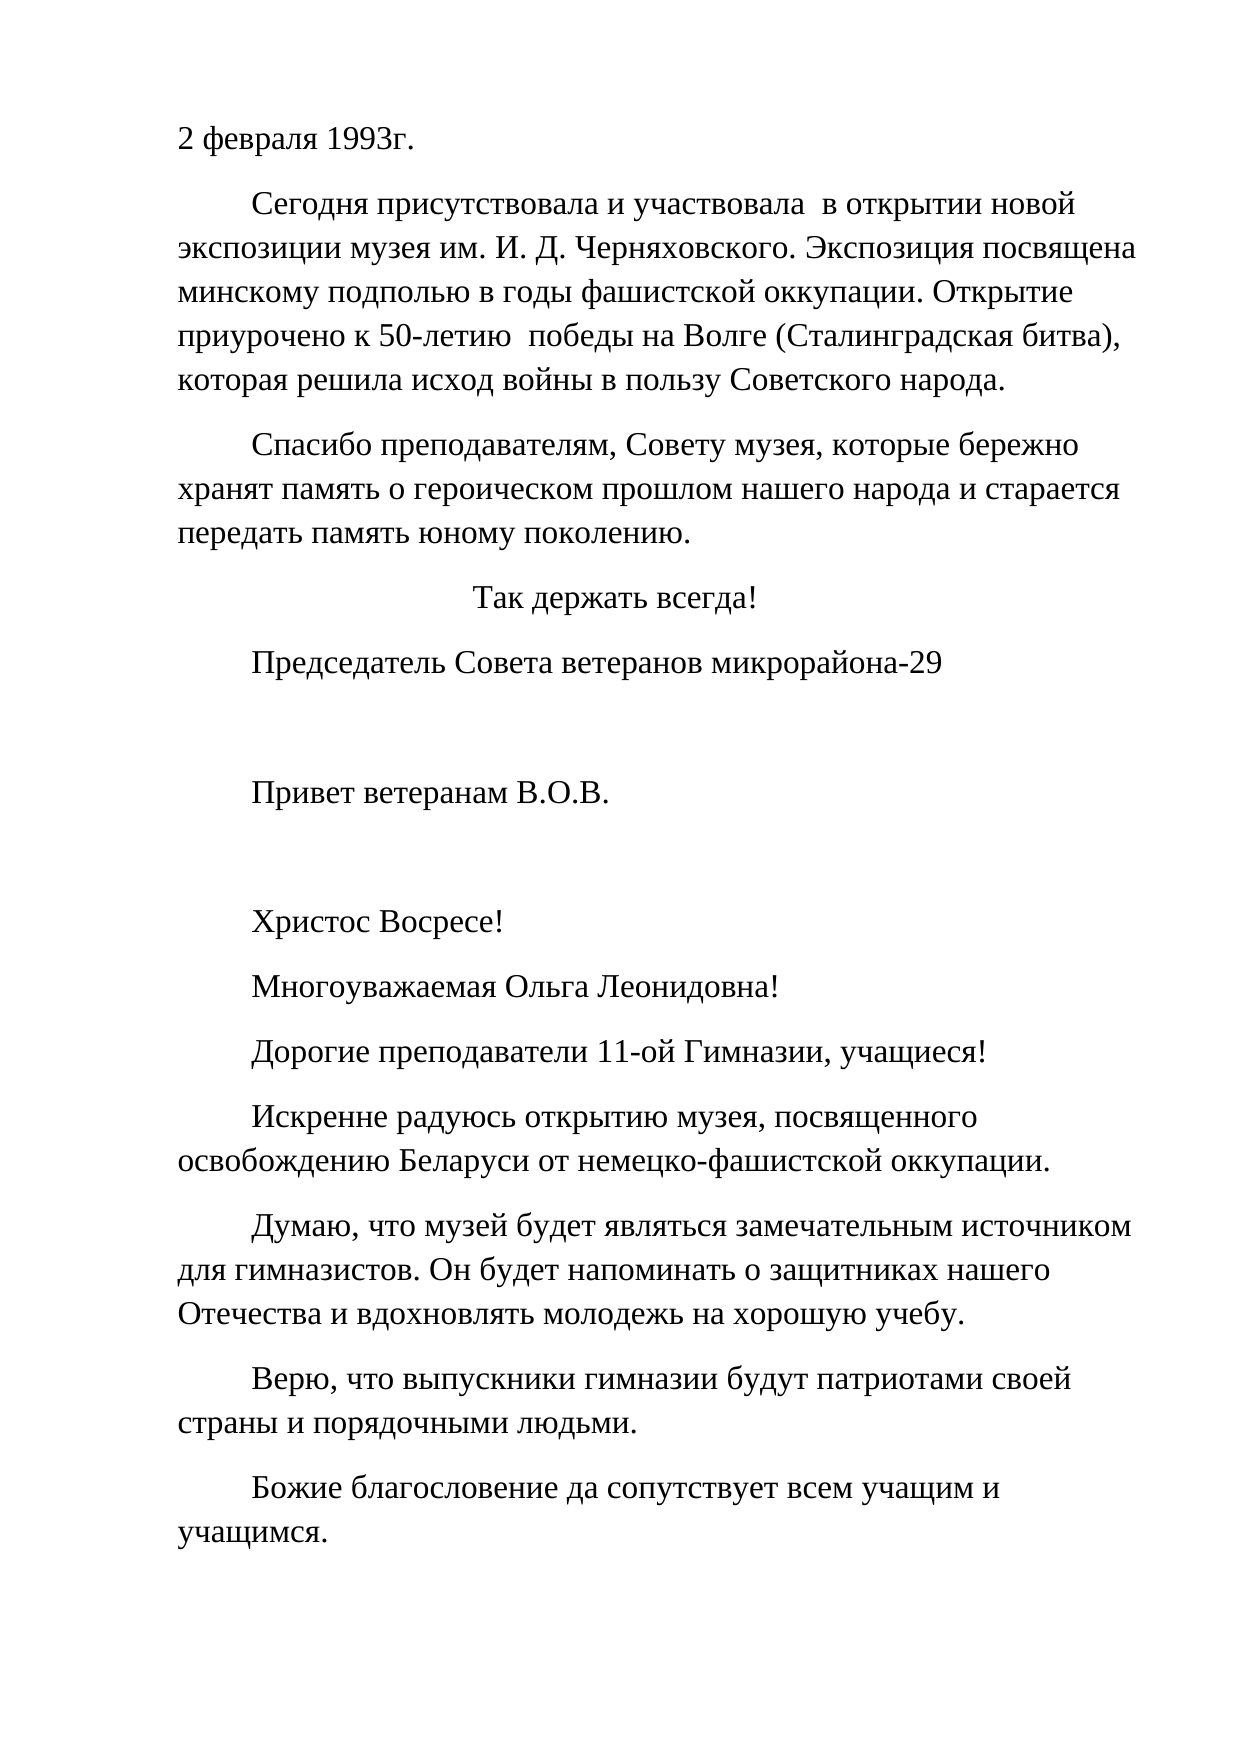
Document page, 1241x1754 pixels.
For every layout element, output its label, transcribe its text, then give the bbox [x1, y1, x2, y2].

text Председатель Совета ветеранов микрорайона-29 [177, 642, 1152, 680]
text Искренне радуюсь открытию музея, посвященного освобождению Беларуси от немецко-фашистской оккупации. [177, 1096, 1152, 1179]
text Дорогие преподаватели 11-ой Гимназии, учащиеся! [177, 1031, 1152, 1070]
text Привет ветеранам В.О.В. [177, 772, 1152, 810]
text Верю, что выпускники гимназии будут патриотами своей страны и порядочными людьми. [177, 1358, 1152, 1441]
text Спасибо преподавателям, Совету музея, которые бережно хранят память о героическом прошлом нашего народа и старается передать память юному поколению. [177, 424, 1152, 551]
text Так держать всегда! [177, 577, 1152, 616]
text 2 февраля 1993г. [177, 118, 1152, 156]
text Многоуважаемая Ольга Леонидовна! [177, 967, 1152, 1005]
text Думаю, что музей будет являться замечательным источником для гимназистов. Он будет напоминать о защитниках нашего Отечества и вдохновлять молодежь на хорошую учебу. [177, 1205, 1152, 1332]
text Христос Восресе! [177, 902, 1152, 940]
text Сегодня присутствовала и участвовала в открытии новой экспозиции музея им. И. Д. Черняховского. Экспозиция посвящена минскому подполью в годы фашистской оккупации. Открытие приурочено к 50-летию победы на Волге (Сталинградская битва), которая решила исход войны в пользу Советского народа. [177, 183, 1152, 398]
text Божие благословение да сопутствует всем учащим и учащимся. [177, 1467, 1152, 1550]
